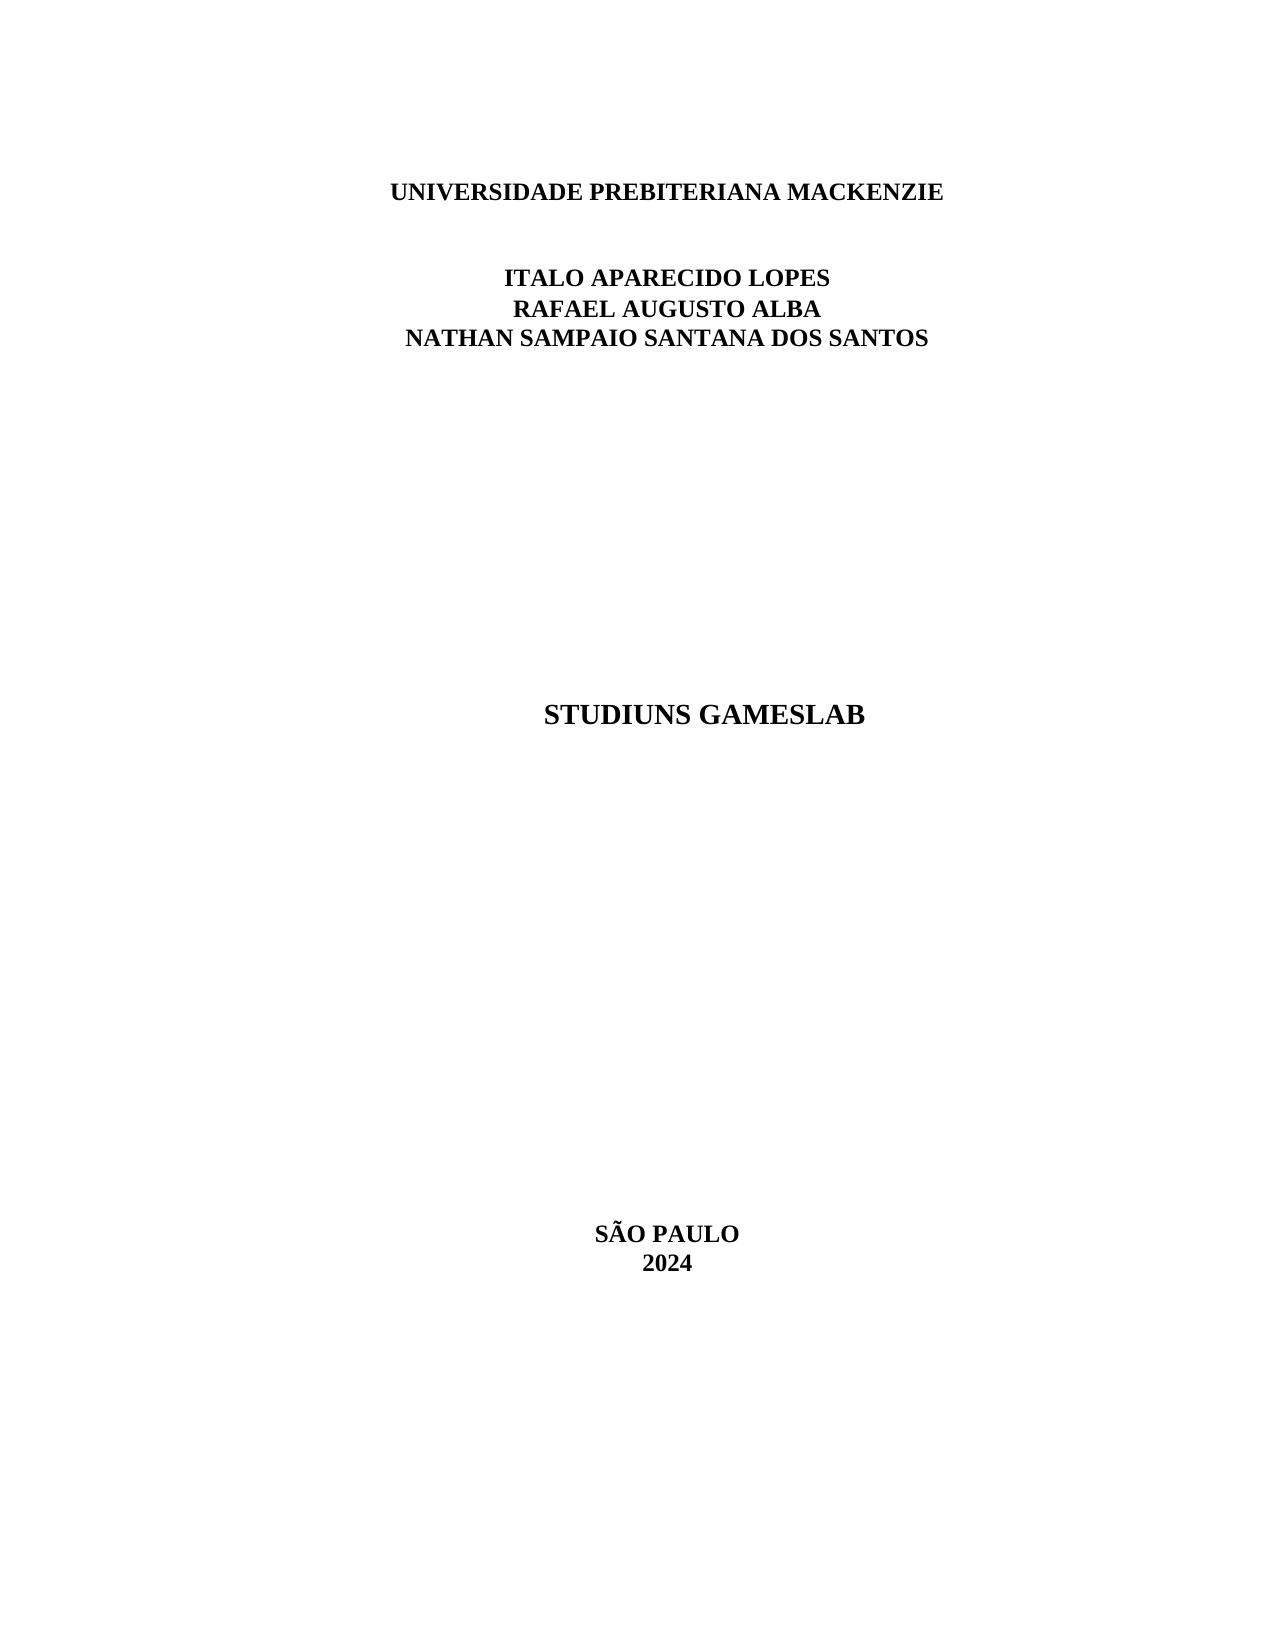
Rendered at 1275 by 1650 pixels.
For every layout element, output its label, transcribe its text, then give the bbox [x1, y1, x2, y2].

subtitle SÃO PAULO [177, 1219, 1157, 1248]
text RAFAEL AUGUSTO ALBA [177, 294, 1157, 323]
text NATHAN SAMPAIO SANTANA DOS SANTOS [177, 323, 1157, 352]
text 2024 [177, 1248, 1157, 1277]
text ITALO APARECIDO LOPES [177, 263, 1157, 292]
subtitle UNIVERSIDADE PREBITERIANA MACKENZIE [177, 177, 1157, 206]
text STUDIUNS GAMESLAB [252, 697, 1157, 731]
